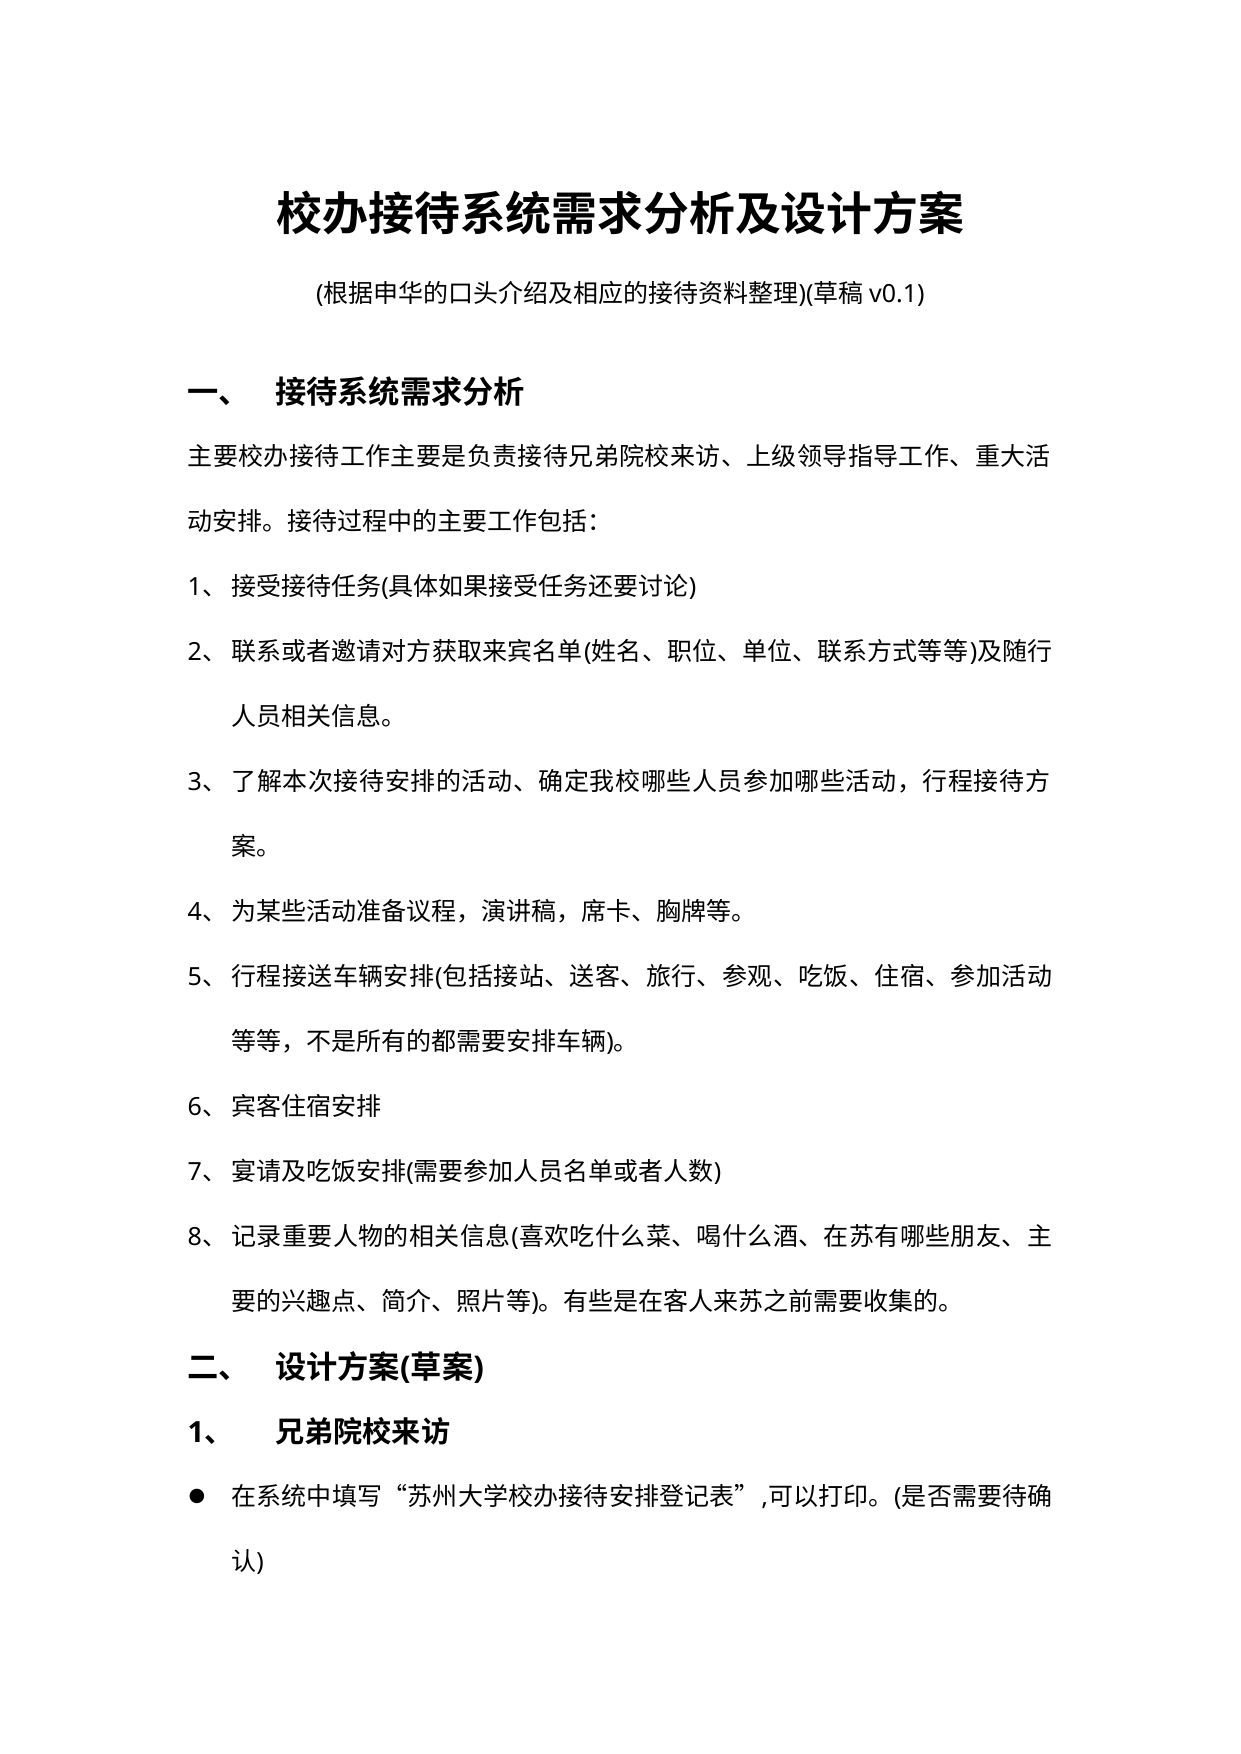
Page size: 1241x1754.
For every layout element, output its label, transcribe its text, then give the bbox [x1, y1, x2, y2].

list 接待系统需求分析 [187, 357, 1053, 422]
list 兄弟院校来访 [187, 1397, 1053, 1462]
list 在系统中填写“苏州大学校办接待安排登记表”,可以打印。(是否需要待确认) [187, 1462, 1053, 1592]
list 记录重要人物的相关信息(喜欢吃什么菜、喝什么酒、在苏有哪些朋友、主要的兴趣点、简介、照片等)。有些是在客人来苏之前需要收集的。 [187, 1202, 1053, 1332]
text 主要校办接待工作主要是负责接待兄弟院校来访、上级领导指导工作、重大活动安排。接待过程中的主要工作包括： [187, 422, 1053, 552]
list 宴请及吃饭安排(需要参加人员名单或者人数) [187, 1137, 1053, 1202]
list 为某些活动准备议程，演讲稿，席卡、胸牌等。 [187, 877, 1053, 942]
list 了解本次接待安排的活动、确定我校哪些人员参加哪些活动，行程接待方案。 [187, 747, 1053, 877]
list 设计方案(草案) [187, 1332, 1053, 1397]
list 联系或者邀请对方获取来宾名单(姓名、职位、单位、联系方式等等)及随行人员相关信息。 [187, 617, 1053, 747]
text 校办接待系统需求分析及设计方案 [187, 162, 1053, 259]
list 行程接送车辆安排(包括接站、送客、旅行、参观、吃饭、住宿、参加活动等等，不是所有的都需要安排车辆)。 [187, 942, 1053, 1072]
list 接受接待任务(具体如果接受任务还要讨论) [187, 552, 1053, 617]
list 宾客住宿安排 [187, 1072, 1053, 1137]
text (根据申华的口头介绍及相应的接待资料整理)(草稿 v0.1) [187, 259, 1053, 324]
